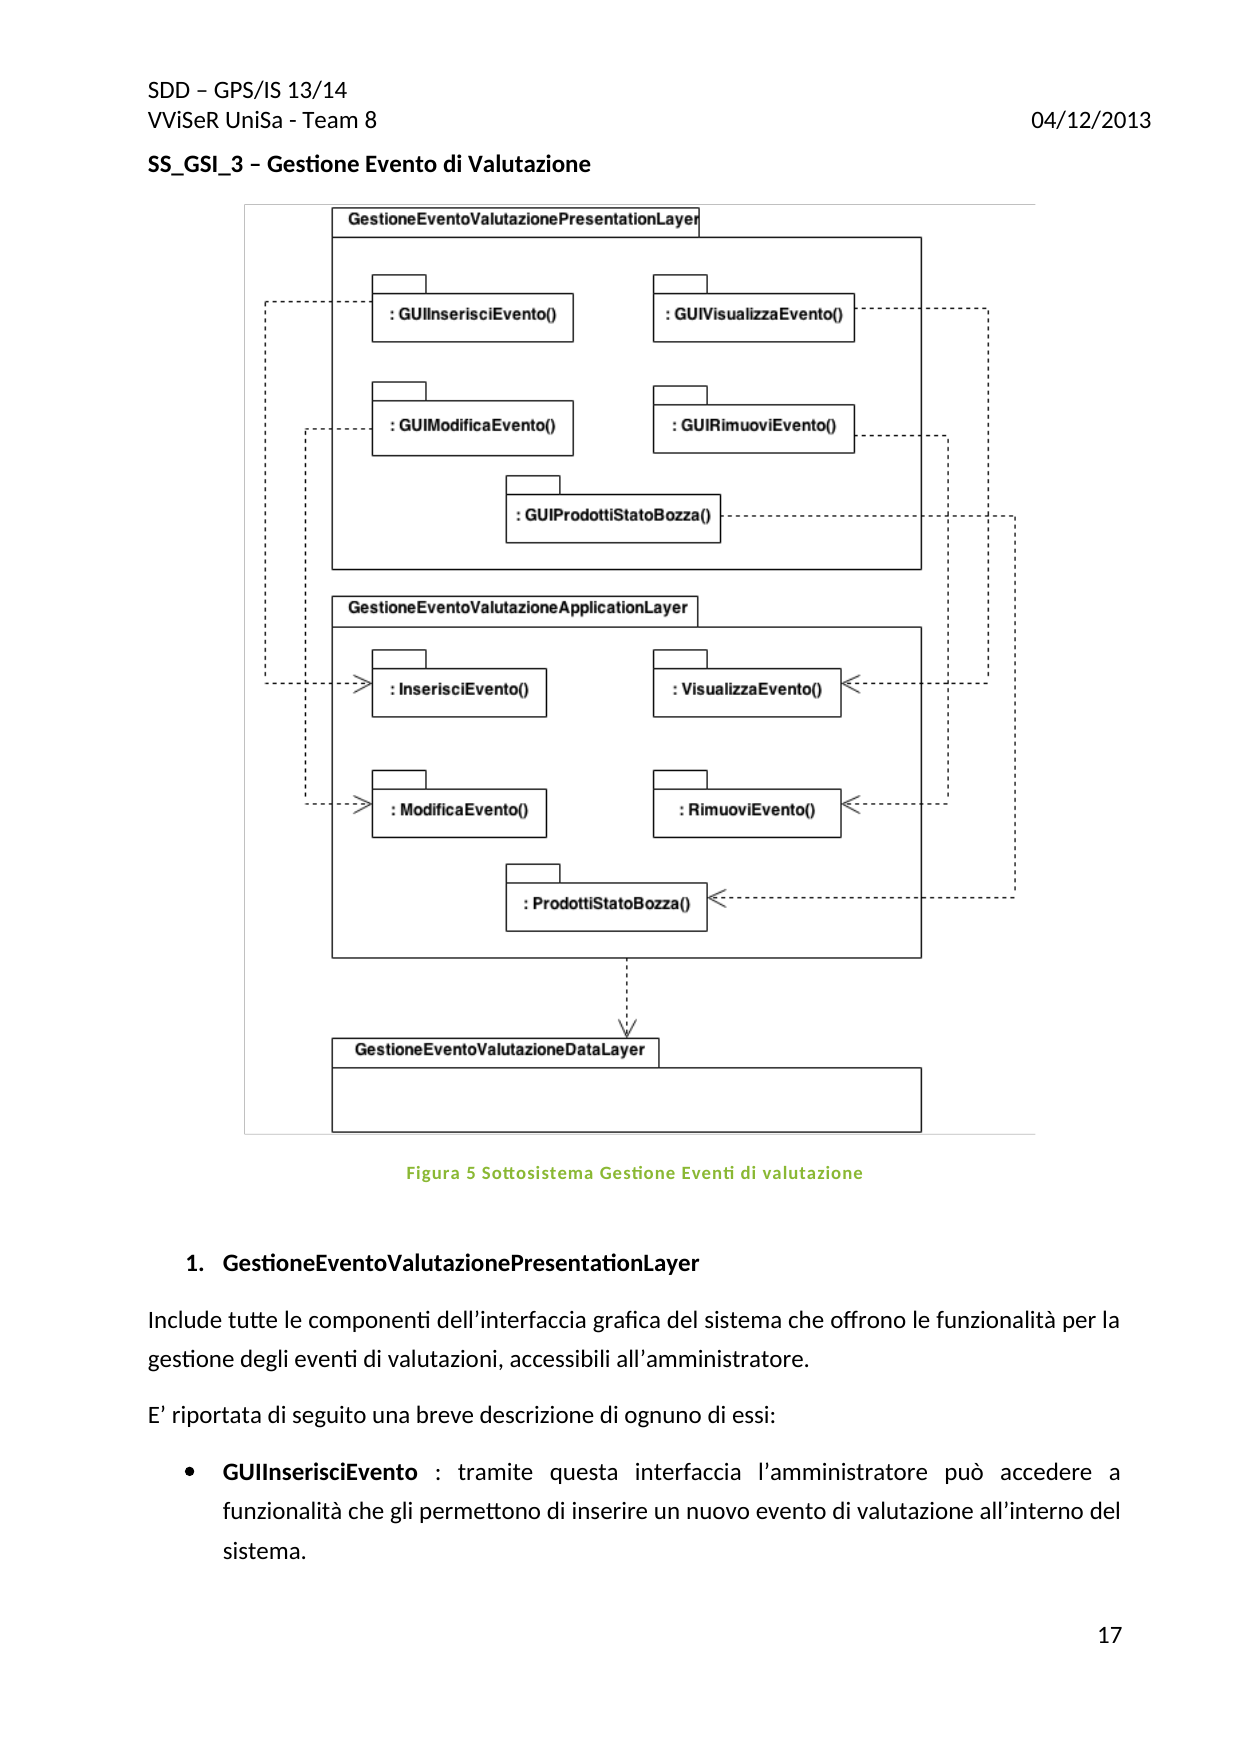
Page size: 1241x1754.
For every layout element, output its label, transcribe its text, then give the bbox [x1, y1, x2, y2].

text Include tutte le componenti dell’interfaccia grafica del sistema che offrono le funzionalità per la gestione degli eventi di valutazioni, accessibili all’amministratore. [148, 1304, 1122, 1374]
text E’ riportata di seguito una breve descrizione di ognuno di essi: [148, 1400, 1122, 1430]
list GUIInserisciEvento : tramite questa interfaccia l’amministratore può accedere a funzionalità che gli permettono di inserire un nuovo evento di valutazione all’interno del sistema. [185, 1456, 1122, 1566]
text Figura 5 Sottosistema Gestione Eventi di valutazione [148, 1161, 1122, 1184]
picture [234, 195, 1036, 1145]
text SS_GSI_3 – Gestione Evento di Valutazione [148, 148, 1122, 178]
list GestioneEventoValutazionePresentationLayer [185, 1248, 1122, 1278]
